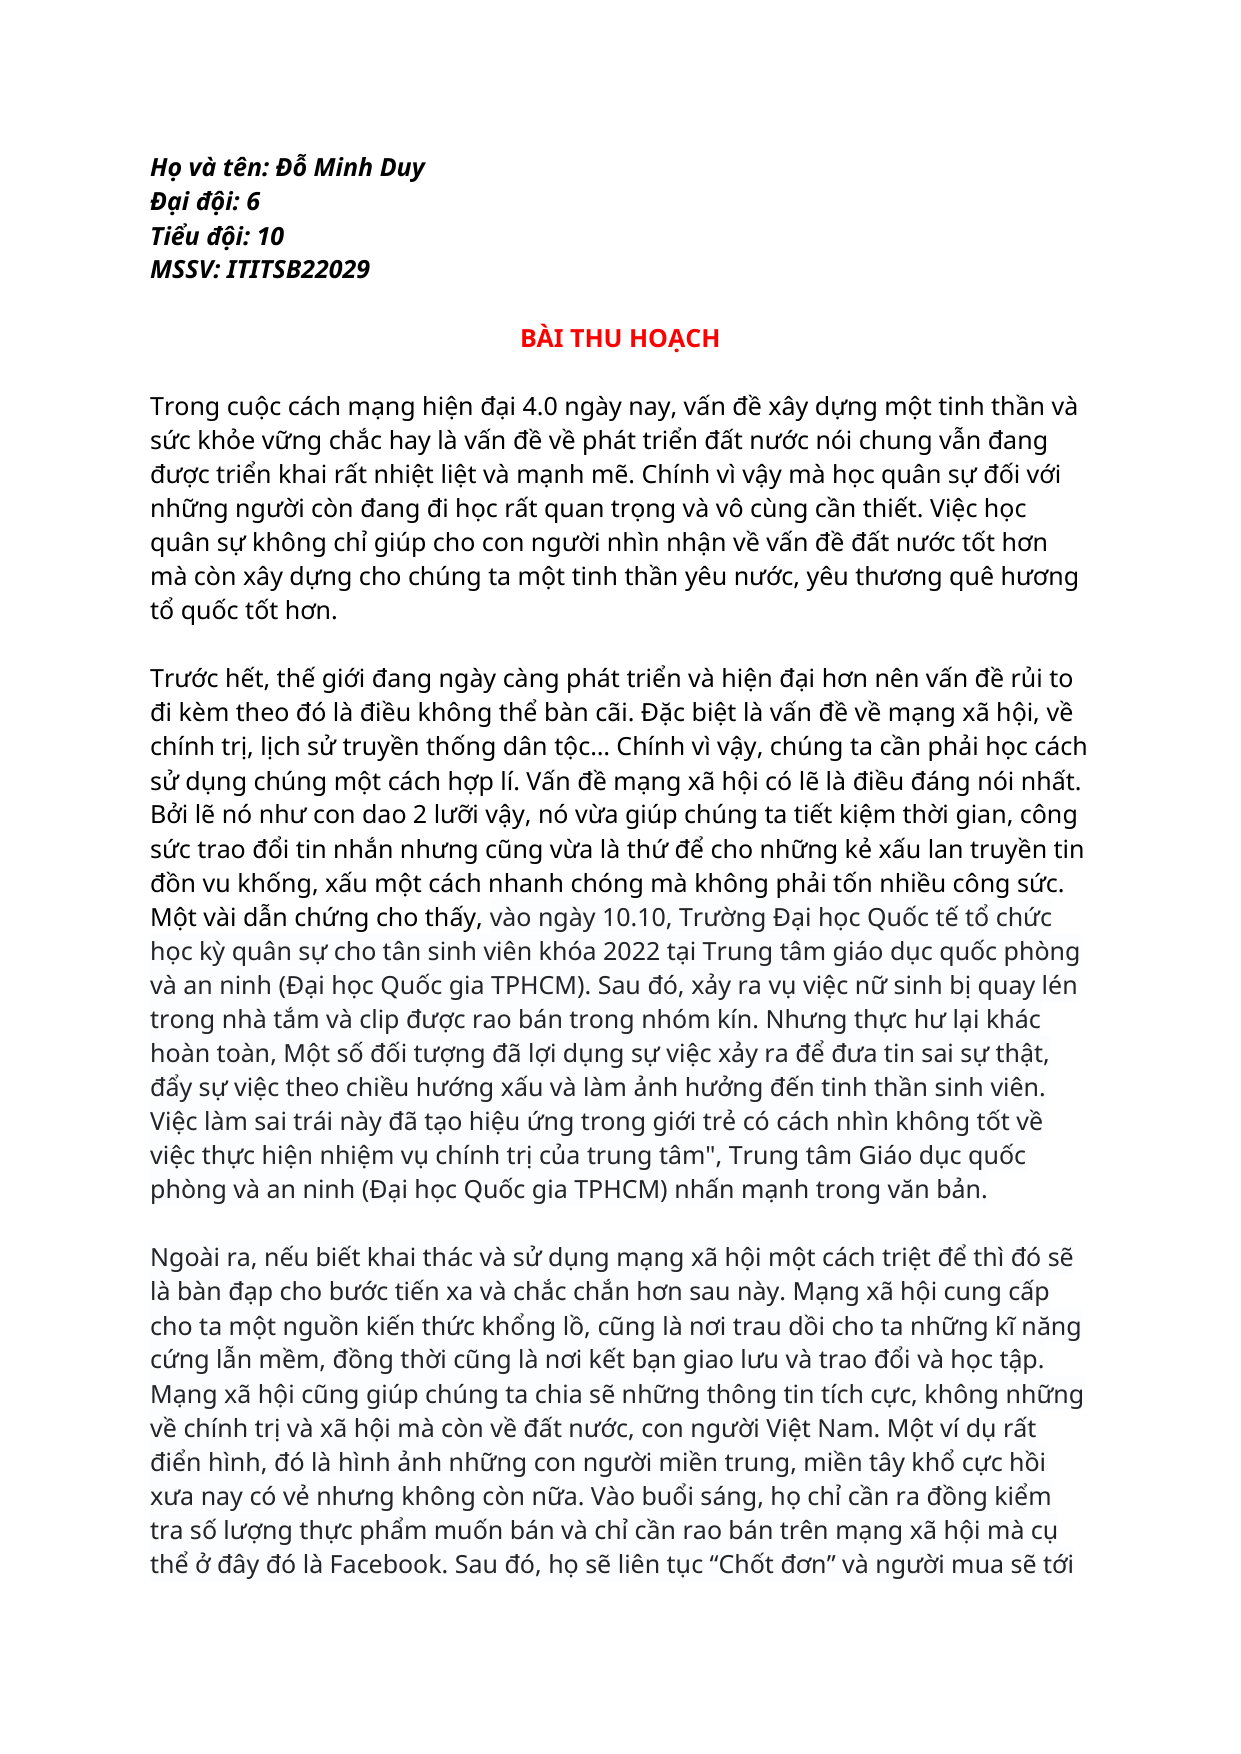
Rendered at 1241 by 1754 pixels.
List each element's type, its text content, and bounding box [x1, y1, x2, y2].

text Trước hết, thế giới đang ngày càng phát triển và hiện đại hơn nên vấn đề rủi to đi kèm theo đó là điều không thể bàn cãi. Đặc biệt là vấn đề về mạng xã hội, về chính trị, lịch sử truyền thống dân tộc… Chính vì vậy, chúng ta cần phải học cách sử dụng chúng một cách hợp lí. Vấn đề mạng xã hội có lẽ là điều đáng nói nhất. Bởi lẽ nó như con dao 2 lưỡi vậy, nó vừa giúp chúng ta tiết kiệm thời gian, công sức trao đổi tin nhắn nhưng cũng vừa là thứ để cho những kẻ xấu lan truyền tin đồn vu khống, xấu một cách nhanh chóng mà không phải tốn nhiều công sức. Một vài dẫn chứng cho thấy, vào ngày 10.10, Trường Đại học Quốc tế tổ chức học kỳ quân sự cho tân sinh viên khóa 2022 tại Trung tâm giáo dục quốc phòng và an ninh (Đại học Quốc gia TPHCM). Sau đó, xảy ra vụ việc nữ sinh bị quay lén trong nhà tắm và clip được rao bán trong nhóm kín. Nhưng thực hư lại khác hoàn toàn, Một số đối tượng đã lợi dụng sự việc xảy ra để đưa tin sai sự thật, đẩy sự việc theo chiều hướng xấu và làm ảnh hưởng đến tinh thần sinh viên. Việc làm sai trái này đã tạo hiệu ứng trong giới trẻ có cách nhìn không tốt về việc thực hiện nhiệm vụ chính trị của trung tâm", Trung tâm Giáo dục quốc phòng và an ninh (Đại học Quốc gia TPHCM) nhấn mạnh trong văn bản. [150, 661, 1090, 1206]
text MSSV: ITITSB22029 [150, 252, 1090, 286]
text Tiểu đội: 10 [150, 218, 1090, 252]
text Đại đội: 6 [150, 184, 1090, 218]
text Trong cuộc cách mạng hiện đại 4.0 ngày nay, vấn đề xây dựng một tinh thần và sức khỏe vững chắc hay là vấn đề về phát triển đất nước nói chung vẫn đang được triển khai rất nhiệt liệt và mạnh mẽ. Chính vì vậy mà học quân sự đối với những người còn đang đi học rất quan trọng và vô cùng cần thiết. Việc học quân sự không chỉ giúp cho con người nhìn nhận về vấn đề đất nước tốt hơn mà còn xây dựng cho chúng ta một tinh thần yêu nước, yêu thương quê hương tổ quốc tốt hơn. [150, 388, 1090, 627]
text Họ và tên: Đỗ Minh Duy [150, 150, 1090, 184]
text BÀI THU HOẠCH [150, 320, 1090, 354]
